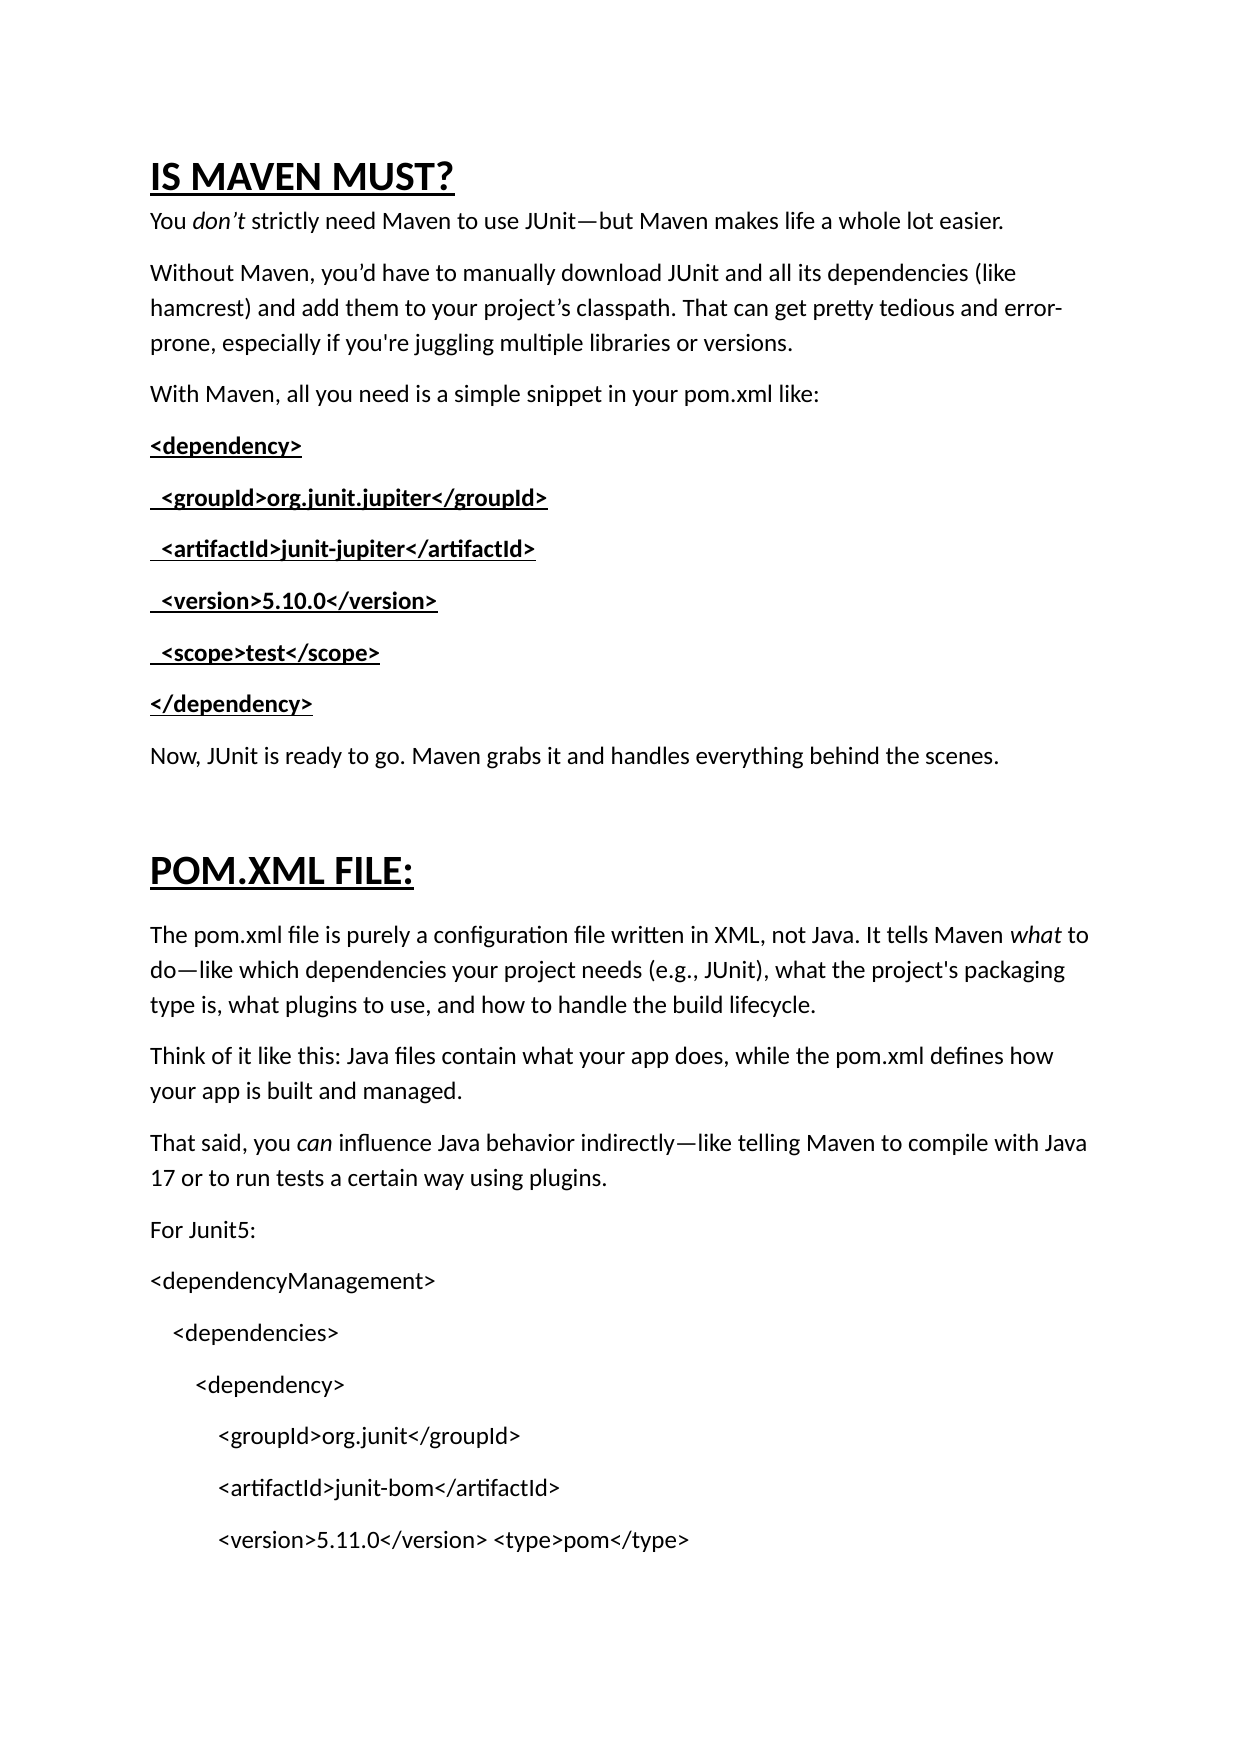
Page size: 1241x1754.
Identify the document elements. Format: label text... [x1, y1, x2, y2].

text <scope>test</scope> [150, 637, 1090, 667]
text <groupId>org.junit.jupiter</groupId> [150, 482, 1090, 512]
text <dependency> [150, 1369, 1090, 1399]
text <dependencies> [150, 1317, 1090, 1348]
text <version>5.11.0</version> <type>pom</type> [150, 1524, 1090, 1554]
text Think of it like this: Java files contain what your app does, while the pom.xml defines how your app is built and managed. [150, 1040, 1090, 1106]
text POM.XML FILE: [150, 844, 1090, 894]
text That said, you can influence Java behavior indirectly—like telling Maven to compile with Java 17 or to run tests a certain way using plugins. [150, 1127, 1090, 1193]
text Now, JUnit is ready to go. Maven grabs it and handles everything behind the scenes. [150, 740, 1090, 771]
text With Maven, all you need is a simple snippet in your pom.xml like: [150, 379, 1090, 409]
text <dependencyManagement> [150, 1265, 1090, 1296]
text <artifactId>junit-jupiter</artifactId> [150, 534, 1090, 564]
text Without Maven, you’d have to manually download JUnit and all its dependencies (like hamcrest) and add them to your project’s classpath. That can get pretty tedious and error-prone, especially if you're juggling multiple libraries or versions. [150, 257, 1090, 357]
text <dependency> [150, 430, 1090, 461]
text <version>5.10.0</version> [150, 585, 1090, 616]
text For Junit5: [150, 1214, 1090, 1244]
text The pom.xml file is purely a configuration file written in XML, not Java. It tells Maven what to do—like which dependencies your project needs (e.g., JUnit), what the project's packaging type is, what plugins to use, and how to handle the build lifecycle. [150, 919, 1090, 1019]
text IS MAVEN MUST? You don’t strictly need Maven to use JUnit—but Maven makes life a whole lot easier. [150, 150, 1090, 236]
text </dependency> [150, 689, 1090, 719]
text <artifactId>junit-bom</artifactId> [150, 1472, 1090, 1503]
text <groupId>org.junit</groupId> [150, 1420, 1090, 1451]
